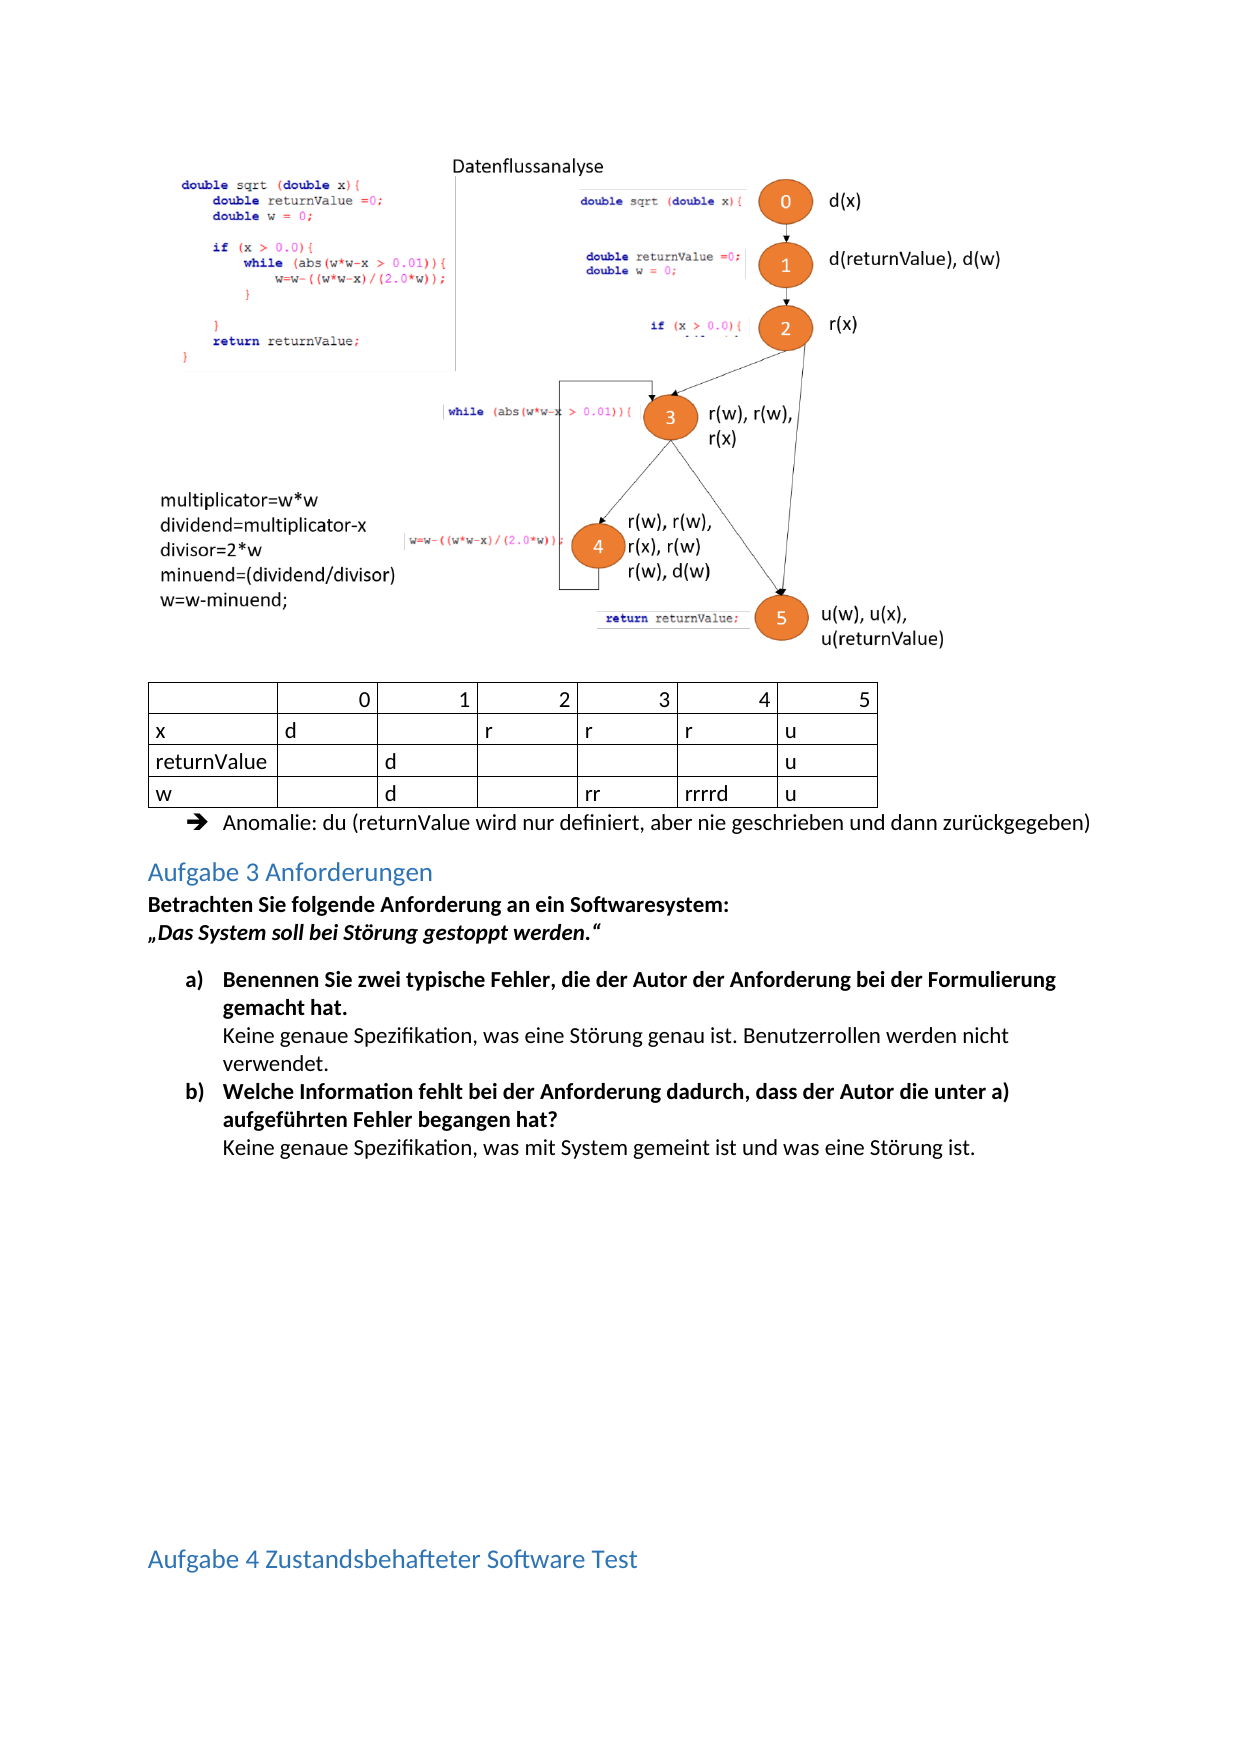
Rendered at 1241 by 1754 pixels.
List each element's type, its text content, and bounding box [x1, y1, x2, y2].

subtitle Aufgabe 3 Anforderungen [148, 855, 1093, 888]
table_cell rr [578, 777, 677, 807]
table_header 3 [578, 683, 677, 713]
table_cell rrrrd [678, 777, 777, 807]
table_cell x [149, 714, 277, 744]
table_cell returnValue [149, 745, 277, 776]
list Welche Information fehlt bei der Anforderung dadurch, dass der Autor die unter a) aufgeführten Fehler begangen hat? [185, 1077, 1093, 1133]
table_cell w [149, 777, 277, 807]
table_header 1 [378, 683, 477, 713]
table_header 4 [678, 683, 777, 713]
table_header [149, 683, 277, 713]
table_header 5 [778, 683, 877, 713]
table_header 2 [478, 683, 577, 713]
list Keine genaue Spezifikation, was eine Störung genau ist. Benutzerrollen werden nicht verwendet. [223, 1021, 1093, 1077]
table_cell d [278, 714, 377, 744]
table_cell u [778, 745, 877, 776]
list Anomalie: du (returnValue wird nur definiert, aber nie geschrieben und dann zurückgegeben) [185, 808, 1093, 836]
table_cell r [578, 714, 677, 744]
table_cell d [378, 745, 477, 776]
table_cell u [778, 777, 877, 807]
list Benennen Sie zwei typische Fehler, die der Autor der Anforderung bei der Formulierung gemacht hat. [185, 965, 1093, 1021]
table_cell r [478, 714, 577, 744]
table_cell [478, 745, 577, 776]
table_cell [678, 745, 777, 776]
picture [147, 147, 1093, 663]
table_cell [278, 745, 377, 776]
table_cell r [678, 714, 777, 744]
text Betrachten Sie folgende Anforderung an ein Softwaresystem: [148, 890, 1093, 918]
table_cell u [778, 714, 877, 744]
table_cell d [378, 777, 477, 807]
table_cell [378, 714, 477, 744]
list Keine genaue Spezifikation, was mit System gemeint ist und was eine Störung ist. [223, 1133, 1093, 1161]
table_cell [278, 777, 377, 807]
table_header 0 [278, 683, 377, 713]
text „Das System soll bei Störung gestoppt werden.“ [148, 918, 1093, 946]
subtitle Aufgabe 4 Zustandsbehafteter Software Test [148, 1543, 1093, 1576]
table_cell [578, 745, 677, 776]
table_cell [478, 777, 577, 807]
